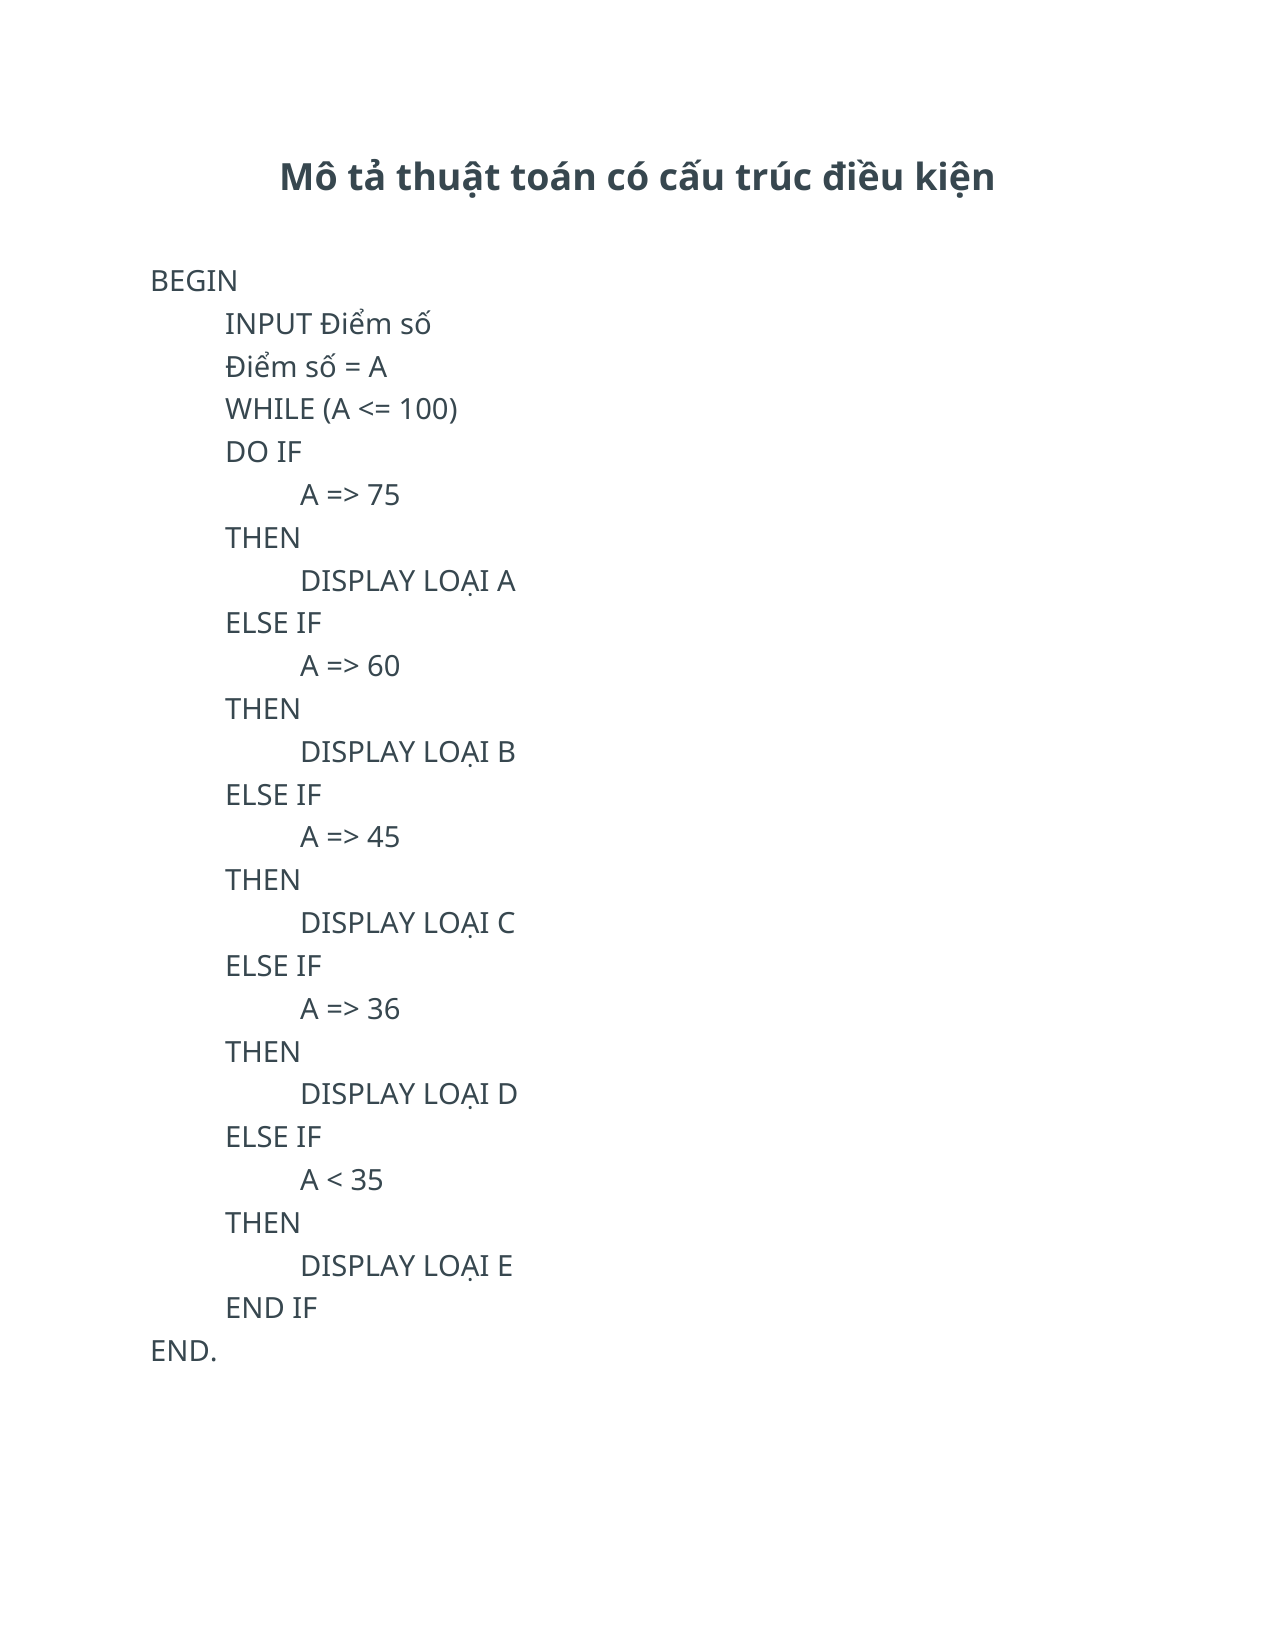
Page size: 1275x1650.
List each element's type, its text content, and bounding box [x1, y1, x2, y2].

text END IF [150, 1288, 1125, 1327]
text A => 60 [150, 646, 1125, 685]
text ELSE IF [150, 945, 1125, 985]
text DISPLAY LOẠI E [150, 1245, 1125, 1284]
text A => 75 [150, 474, 1125, 514]
text BEGIN [150, 260, 1125, 300]
text WHILE (A <= 100) [150, 389, 1125, 428]
text DISPLAY LOẠI C [225, 902, 1125, 942]
text Mô tả thuật toán có cấu trúc điều kiện [150, 150, 1125, 201]
text ELSE IF [150, 603, 1125, 642]
text THEN [150, 688, 1125, 728]
text INPUT Điểm số [150, 303, 1125, 343]
text DISPLAY LOẠI A [150, 560, 1125, 599]
text A => 45 [150, 817, 1125, 856]
text ELSE IF [150, 1116, 1125, 1156]
text Điểm số = A [150, 346, 1125, 386]
text THEN [150, 1031, 1125, 1071]
text THEN [150, 517, 1125, 557]
text THEN [150, 859, 1125, 899]
text THEN [150, 1202, 1125, 1242]
text A < 35 [150, 1159, 1125, 1199]
text END. [150, 1331, 1125, 1370]
text DO IF [150, 431, 1125, 471]
text DISPLAY LOẠI D [150, 1074, 1125, 1113]
text A => 36 [150, 988, 1125, 1028]
text DISPLAY LOẠI B [150, 731, 1125, 771]
text ELSE IF [150, 774, 1125, 814]
